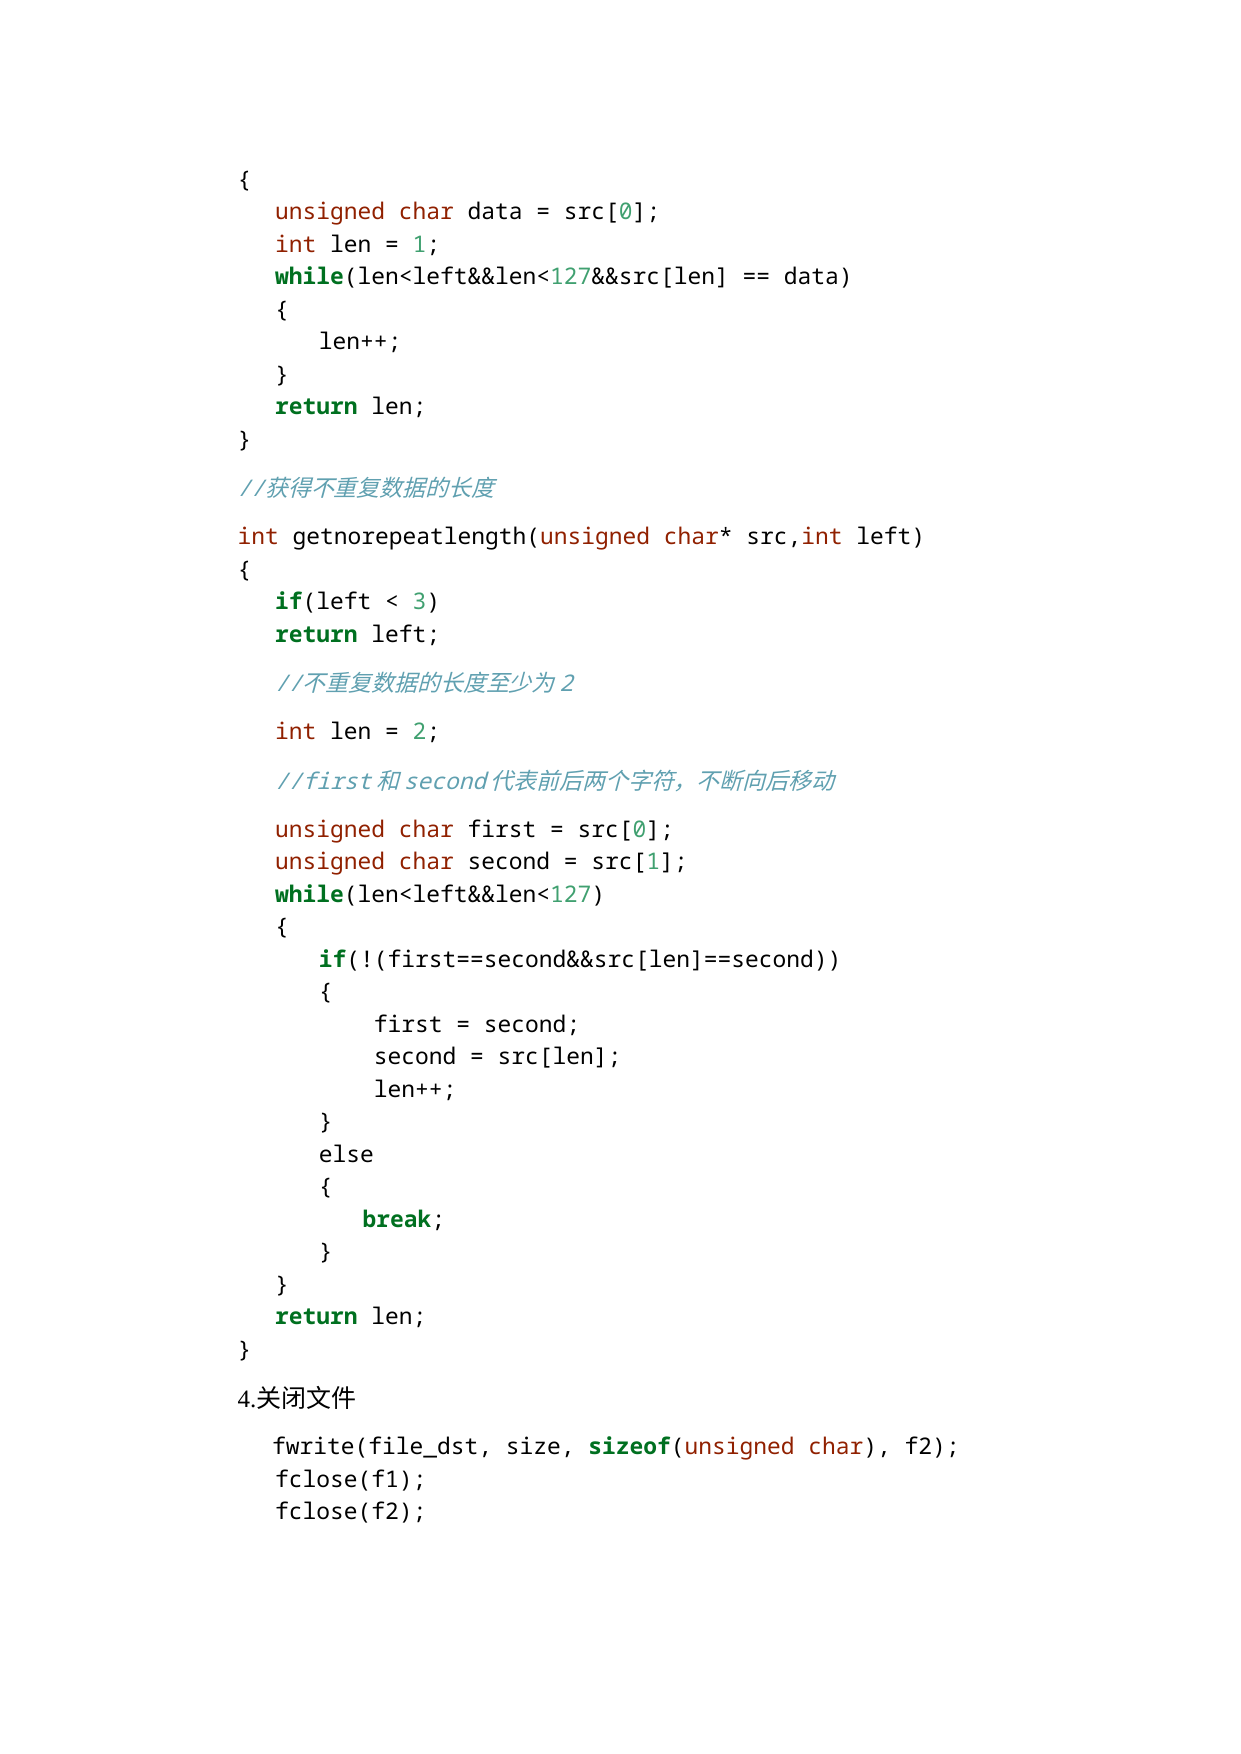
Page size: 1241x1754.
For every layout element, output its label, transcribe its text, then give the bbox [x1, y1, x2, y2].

list fwrite(file_dst, size, sizeof(unsigned char), f2); fclose(f1); fclose(f2); [237, 1429, 1053, 1527]
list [237, 162, 1053, 1364]
list 4.关闭文件 [237, 1364, 1053, 1429]
